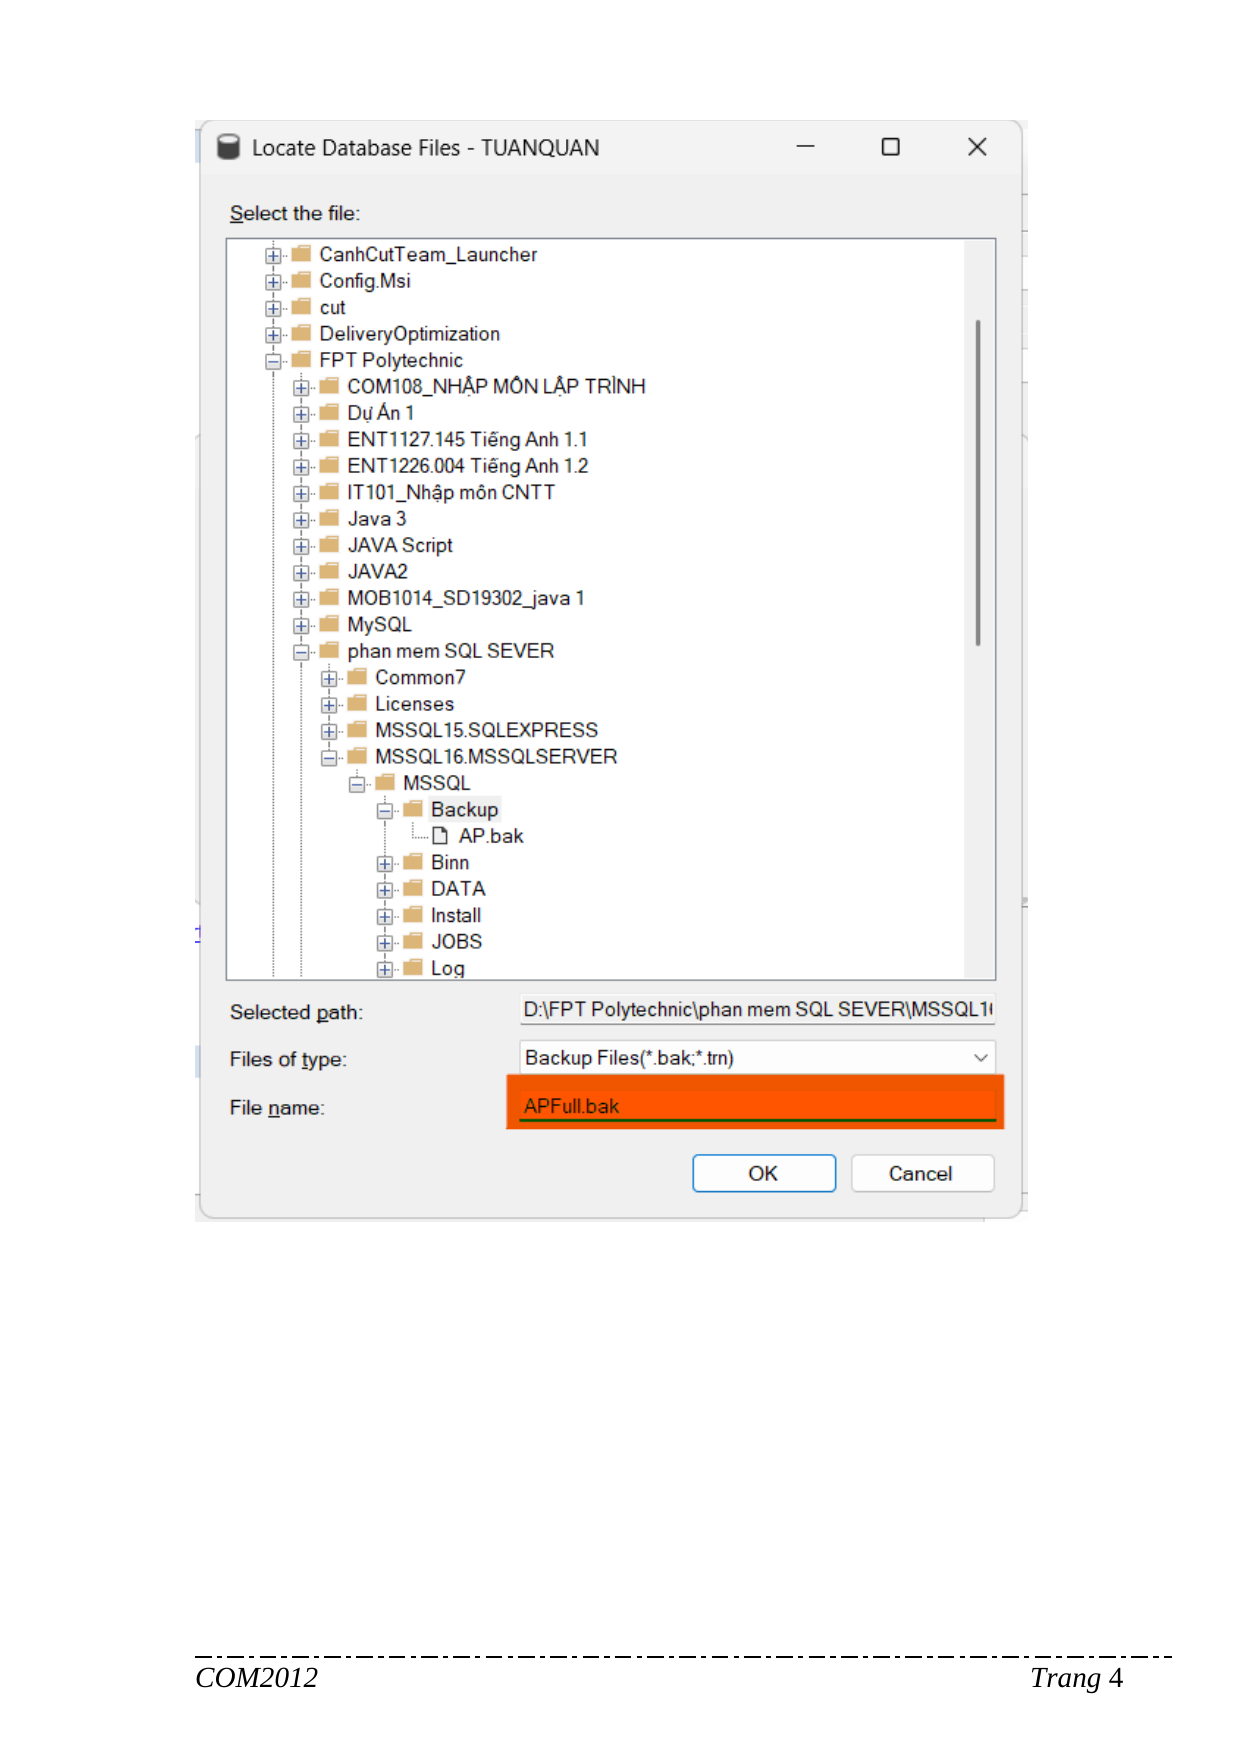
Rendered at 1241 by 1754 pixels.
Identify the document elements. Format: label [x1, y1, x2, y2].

picture [195, 120, 1028, 1222]
